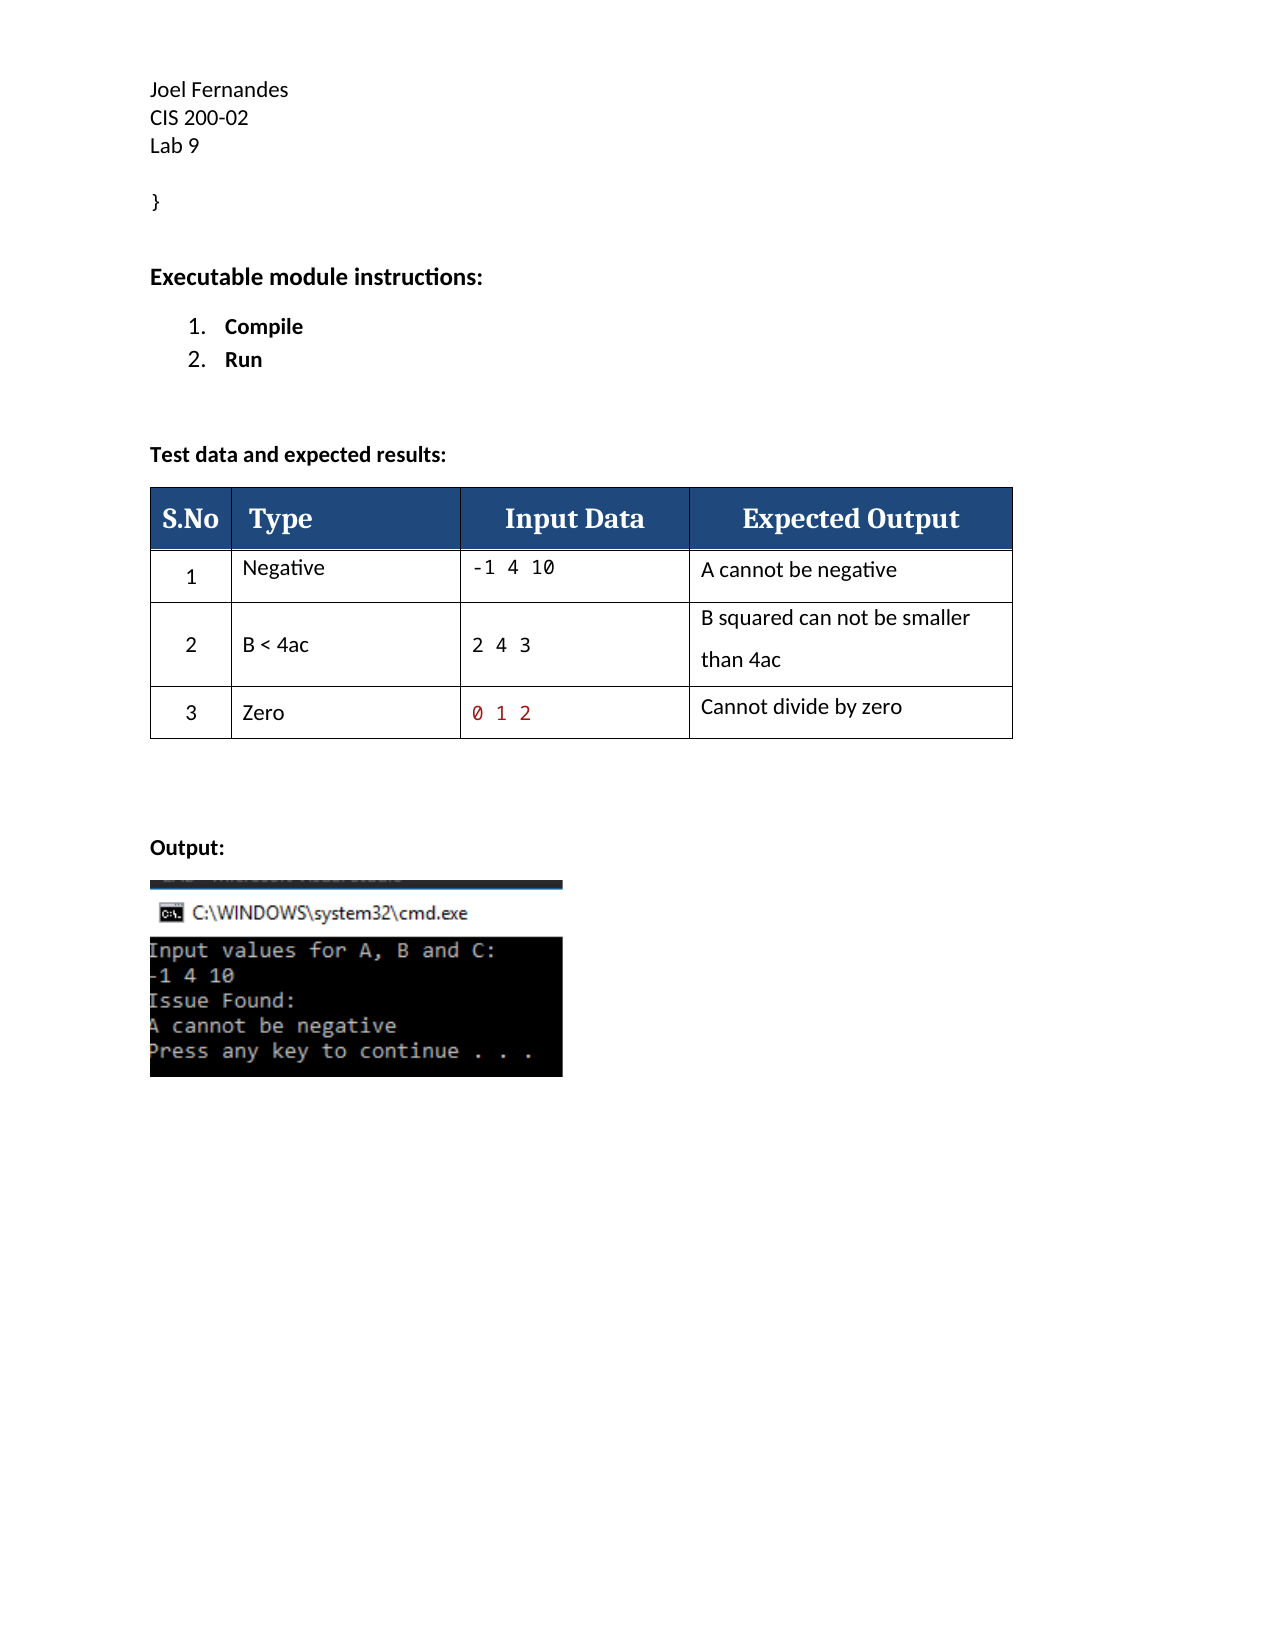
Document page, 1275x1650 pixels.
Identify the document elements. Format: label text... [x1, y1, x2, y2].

table_header Type [232, 488, 460, 549]
table_cell 2 4 3 [461, 603, 689, 686]
table_cell B squared can not be smaller than 4ac [690, 603, 1012, 686]
text Executable module instructions: [150, 261, 1125, 291]
table_cell 2 [151, 603, 231, 686]
table_cell 0 1 2 [461, 687, 689, 738]
table_cell -1 4 10 [461, 551, 689, 602]
table_cell Cannot divide by zero [690, 687, 1012, 738]
table_cell Negative [232, 551, 460, 602]
text Output: [150, 833, 1125, 861]
picture [150, 880, 563, 1077]
table_cell B < 4ac [232, 603, 460, 686]
table_cell 3 [151, 687, 231, 738]
table_cell A cannot be negative [690, 551, 1012, 602]
table_header Expected Output [690, 488, 1012, 549]
list Compile [187, 311, 1125, 341]
table_header S.No [151, 488, 231, 549]
table_header Input Data [461, 488, 689, 549]
text } [150, 187, 1125, 214]
list Run [187, 343, 1125, 374]
text Test data and expected results: [150, 440, 1125, 468]
table_cell 1 [151, 551, 231, 602]
table_cell Zero [232, 687, 460, 738]
